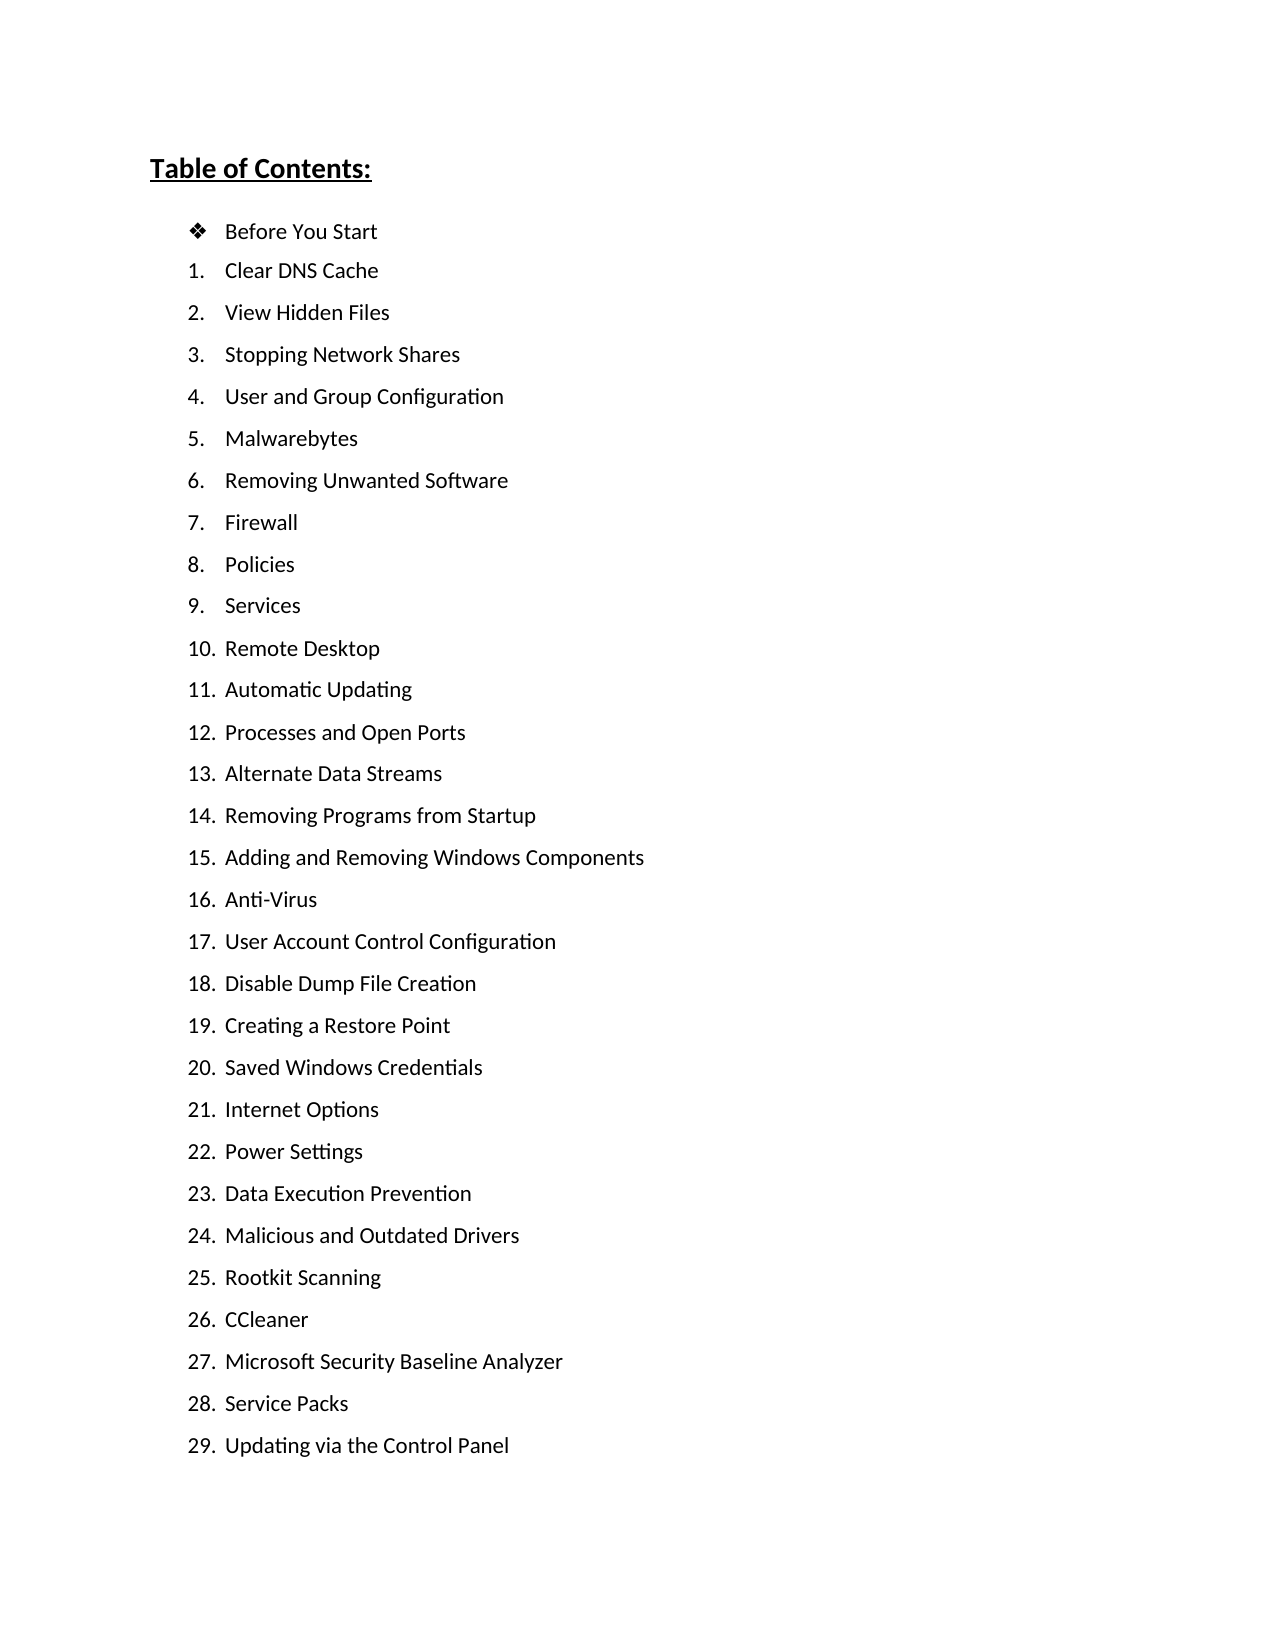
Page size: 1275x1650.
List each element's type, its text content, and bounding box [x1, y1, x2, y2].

list Disable Dump File Creation [187, 969, 1125, 997]
list Data Execution Prevention [187, 1179, 1125, 1207]
list Service Packs [187, 1389, 1125, 1417]
list CCleaner [187, 1305, 1125, 1333]
list Microsoft Security Baseline Analyzer [187, 1347, 1125, 1375]
list Malwarebytes [187, 424, 1125, 452]
list Anti-Virus [187, 886, 1125, 913]
list User and Group Configuration [187, 382, 1125, 410]
list Adding and Removing Windows Components [187, 843, 1125, 872]
list Rootkit Scanning [187, 1263, 1125, 1291]
list Internet Options [187, 1095, 1125, 1123]
list Alternate Data Streams [187, 759, 1125, 788]
list View Hidden Files [187, 298, 1125, 326]
list Saved Windows Credentials [187, 1053, 1125, 1081]
list Malicious and Outdated Drivers [187, 1221, 1125, 1249]
list Firewall [187, 508, 1125, 536]
list Before You Start [187, 205, 1125, 252]
list Removing Unwanted Software [187, 466, 1125, 494]
text Table of Contents: [150, 150, 1125, 186]
list User Account Control Configuration [187, 927, 1125, 956]
list Clear DNS Cache [187, 256, 1125, 284]
list Automatic Updating [187, 676, 1125, 704]
list Removing Programs from Startup [187, 802, 1125, 829]
list Creating a Restore Point [187, 1011, 1125, 1039]
list Stopping Network Shares [187, 340, 1125, 368]
list Remote Desktop [187, 634, 1125, 662]
list Processes and Open Ports [187, 718, 1125, 746]
list Updating via the Control Panel [187, 1431, 1125, 1459]
list Power Settings [187, 1137, 1125, 1165]
list Services [187, 592, 1125, 620]
list Policies [187, 550, 1125, 578]
